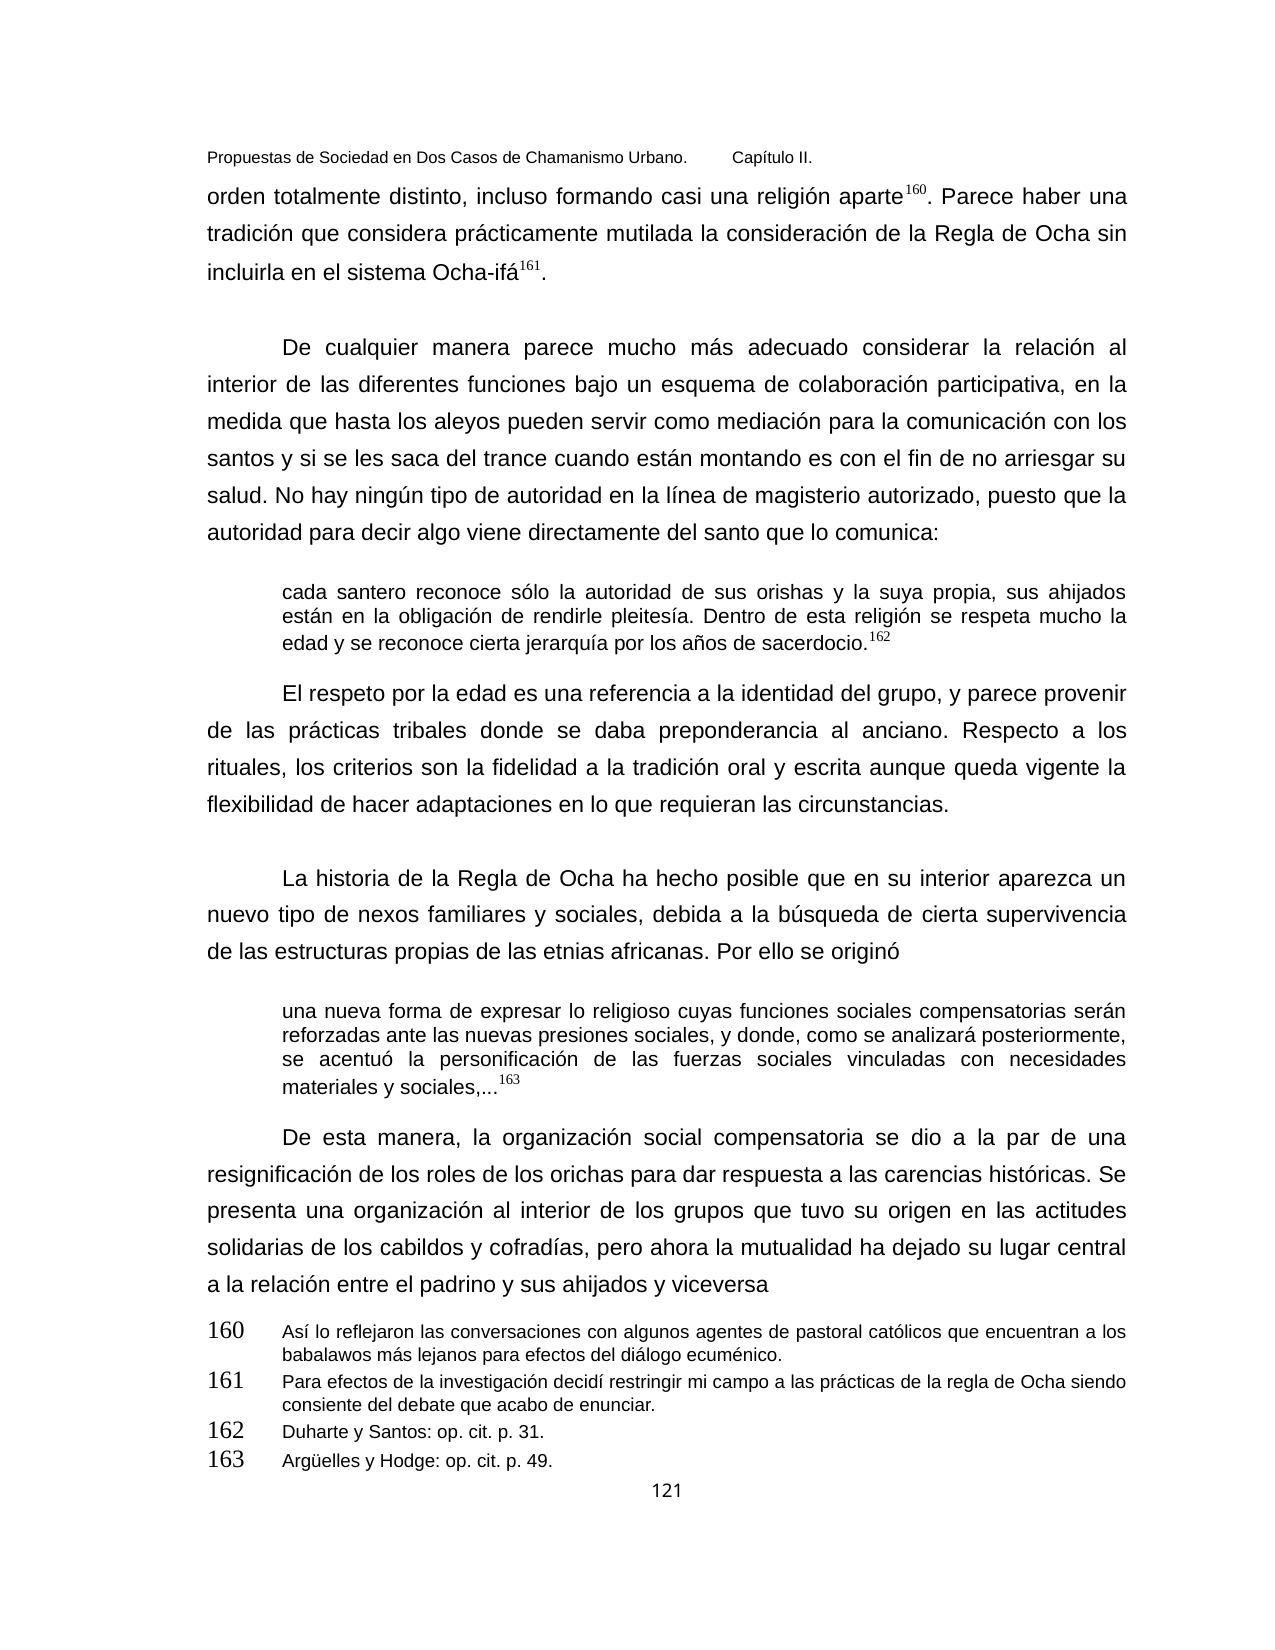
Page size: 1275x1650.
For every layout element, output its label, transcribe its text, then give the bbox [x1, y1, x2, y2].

text De cualquier manera parece mucho más adecuado considerar la relación al interior de las diferentes funciones bajo un esquema de colaboración participativa, en la medida que hasta los aleyos pueden servir como mediación para la comunicación con los santos y si se les saca del trance cuando están montando es con el fin de no arriesgar su salud. No hay ningún tipo de autoridad en la línea de magisterio autorizado, puesto que la autoridad para decir algo viene directamente del santo que lo comunica: [207, 334, 1127, 545]
text cada santero reconoce sólo la autoridad de sus orishas y la suya propia, sus ahijados están en la obligación de rendirle pleitesía. Dentro de esta religión se respeta mucho la edad y se reconoce cierta jerarquía por los años de sacerdocio. [282, 579, 1127, 656]
text una nueva forma de expresar lo religioso cuyas funciones sociales compensatorias serán reforzadas ante las nuevas presiones sociales, y donde, como se analizará posteriormente, se acentuó la personificación de las fuerzas sociales vinculadas con necesidades materiales y sociales,... [282, 999, 1127, 1100]
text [207, 181, 1127, 286]
text De esta manera, la organización social compensatoria se dio a la par de una resignificación de los roles de los orichas para dar respuesta a las carencias históricas. Se presenta una organización al interior de los grupos que tuvo su origen en las actitudes solidarias de los cabildos y cofradías, pero ahora la mutualidad ha dejado su lugar central a la relación entre el padrino y sus ahijados y viceversa [207, 1124, 1127, 1297]
text La historia de la Regla de Ocha ha hecho posible que en su interior aparezca un nuevo tipo de nexos familiares y sociales, debida a la búsqueda de cierta supervivencia de las estructuras propias de las etnias africanas. Por ello se originó [207, 864, 1127, 964]
text El respeto por la edad es una referencia a la identidad del grupo, y parece provenir de las prácticas tribales donde se daba preponderancia al anciano. Respecto a los rituales, los criterios son la fidelidad a la tradición oral y escrita aunque queda vigente la flexibilidad de hacer adaptaciones en lo que requieran las circunstancias. [207, 680, 1127, 817]
